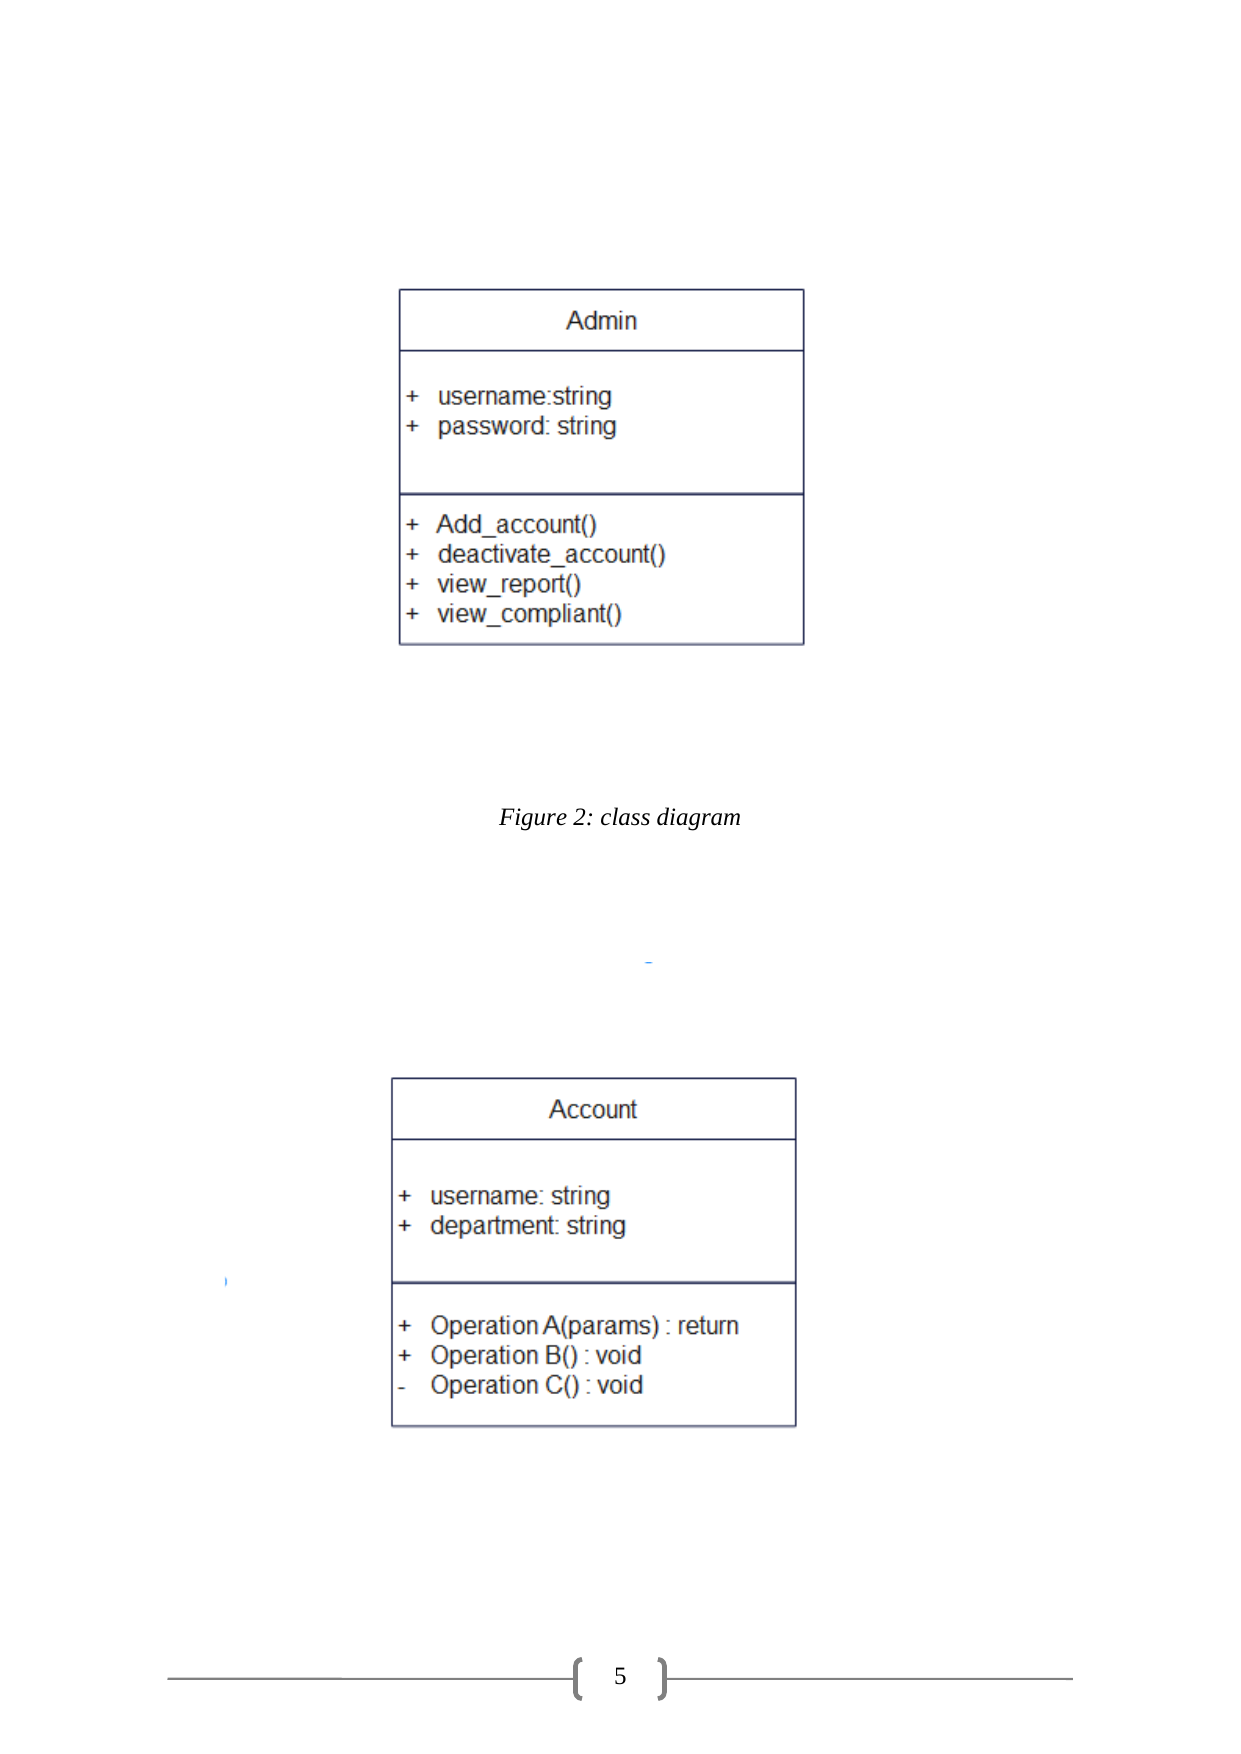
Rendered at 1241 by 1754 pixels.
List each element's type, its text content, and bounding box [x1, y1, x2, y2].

picture [288, 214, 952, 707]
picture [224, 962, 1016, 1599]
text Figure 2: class diagram [150, 802, 1090, 831]
